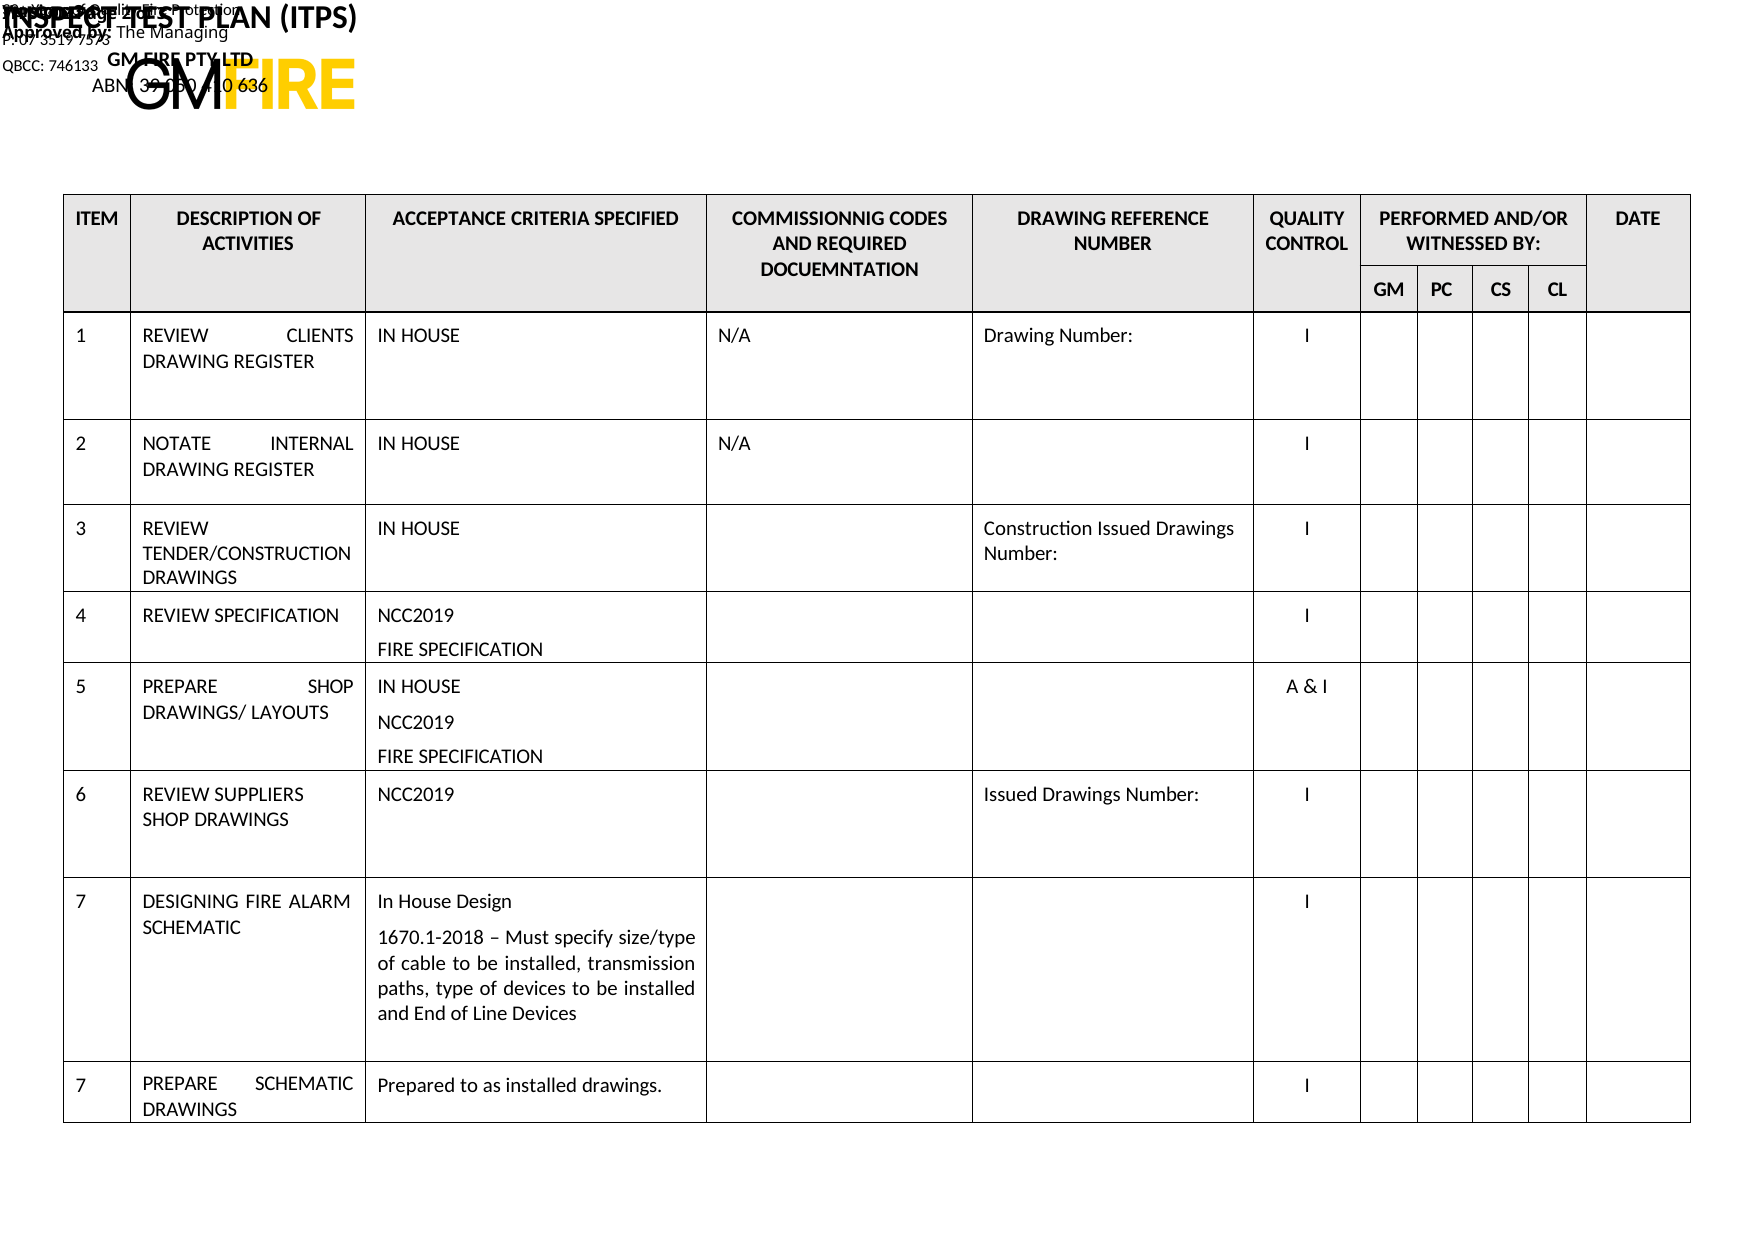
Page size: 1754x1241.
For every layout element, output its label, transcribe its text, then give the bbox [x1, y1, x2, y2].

table_cell [1418, 663, 1472, 770]
picture [126, 58, 355, 110]
table_cell DESIGNING FIRE ALARM SCHEMATIC [131, 878, 365, 1061]
table_header QUALITY CONTROL [1254, 195, 1360, 311]
table_cell [1473, 313, 1528, 419]
table_cell [707, 663, 972, 770]
table_cell [1529, 505, 1586, 591]
table_cell [973, 420, 1253, 504]
table_cell [707, 1062, 972, 1122]
table_cell [1587, 771, 1690, 877]
table_cell IN HOUSE NCC2019 FIRE SPECIFICATION [366, 663, 706, 770]
table_cell N/A [707, 313, 972, 419]
table_cell [973, 1062, 1253, 1122]
table_cell [1587, 1062, 1690, 1122]
table_cell [1587, 592, 1690, 662]
table_cell [1587, 663, 1690, 770]
table_cell [1418, 420, 1472, 504]
table_cell 5 [64, 663, 130, 770]
table_cell A & I [1254, 663, 1360, 770]
table_cell [1473, 592, 1528, 662]
table_cell [1529, 420, 1586, 504]
table_cell PREPARE SCHEMATIC DRAWINGS [131, 1062, 365, 1122]
table_header DRAWING REFERENCE NUMBER [973, 195, 1253, 311]
table_cell IN HOUSE [366, 420, 706, 504]
table_cell [1361, 771, 1417, 877]
table_cell CS [1473, 266, 1528, 311]
table_cell [1473, 771, 1528, 877]
table_header ACCEPTANCE CRITERIA SPECIFIED [366, 195, 706, 311]
table_cell [1418, 878, 1472, 1061]
table_header COMMISSIONNIG CODES AND REQUIRED DOCUEMNTATION [707, 195, 972, 311]
table_cell PREPARE SHOP DRAWINGS/ LAYOUTS [131, 663, 365, 770]
table_cell [1473, 663, 1528, 770]
table_cell 1 [64, 313, 130, 419]
table_header DATE [1587, 195, 1690, 311]
table_cell [1361, 878, 1417, 1061]
table_cell [707, 771, 972, 877]
table_cell [1361, 1062, 1417, 1122]
table_cell NCC2019 [366, 771, 706, 877]
table_cell [973, 878, 1253, 1061]
table_cell I [1254, 1062, 1360, 1122]
table_cell I [1254, 878, 1360, 1061]
table_cell [1361, 313, 1417, 419]
table_cell [1418, 1062, 1472, 1122]
table_cell IN HOUSE [366, 313, 706, 419]
table_cell NOTATE INTERNAL DRAWING REGISTER [131, 420, 365, 504]
table_cell [1529, 1062, 1586, 1122]
table_cell [707, 592, 972, 662]
table_cell In House Design 1670.1-2018 – Must specify size/type of cable to be installed, transmission paths, type of devices to be installed and End of Line Devices [366, 878, 706, 1061]
table_cell 7 [64, 1062, 130, 1122]
table_cell REVIEW SUPPLIERS SHOP DRAWINGS [131, 771, 365, 877]
table_cell GM [1361, 266, 1417, 311]
table_cell [1418, 771, 1472, 877]
table_cell Drawing Number: [973, 313, 1253, 419]
table_cell I [1254, 771, 1360, 877]
table_cell PC [1418, 266, 1472, 311]
table_cell Issued Drawings Number: [973, 771, 1253, 877]
table_cell [1587, 313, 1690, 419]
table_cell [1473, 505, 1528, 591]
table_cell I [1254, 505, 1360, 591]
table_cell I [1254, 313, 1360, 419]
table_cell [1587, 420, 1690, 504]
table_cell 3 [64, 505, 130, 591]
table_cell IN HOUSE [366, 505, 706, 591]
table_cell [1529, 663, 1586, 770]
table_cell Prepared to as installed drawings. [366, 1062, 706, 1122]
table_cell [973, 592, 1253, 662]
table_cell 2 [64, 420, 130, 504]
table_cell 4 [64, 592, 130, 662]
table_cell [1418, 592, 1472, 662]
table_cell [1473, 420, 1528, 504]
table_cell N/A [707, 420, 972, 504]
table_cell [1529, 592, 1586, 662]
table_cell [1587, 878, 1690, 1061]
table_cell 7 [64, 878, 130, 1061]
table_cell [1529, 878, 1586, 1061]
table_cell [1361, 505, 1417, 591]
table_cell I [1254, 592, 1360, 662]
table_cell [1361, 592, 1417, 662]
table_cell REVIEW CLIENTS DRAWING REGISTER [131, 313, 365, 419]
table_cell [1361, 420, 1417, 504]
table_header DESCRIPTION OF ACTIVITIES [131, 195, 365, 311]
table_header PERFORMED AND/OR WITNESSED BY: [1361, 195, 1586, 265]
table_cell [973, 663, 1253, 770]
table_cell CL [1529, 266, 1586, 311]
table_cell [1529, 771, 1586, 877]
table_cell I [1254, 420, 1360, 504]
table_cell [1587, 505, 1690, 591]
table_cell [1473, 878, 1528, 1061]
table_cell 6 [64, 771, 130, 877]
table_cell [1529, 313, 1586, 419]
table_cell [1361, 663, 1417, 770]
table_cell REVIEW TENDER/CONSTRUCTION DRAWINGS [131, 505, 365, 591]
table_cell [1473, 1062, 1528, 1122]
table_cell [707, 878, 972, 1061]
table_cell NCC2019 FIRE SPECIFICATION [366, 592, 706, 662]
table_cell REVIEW SPECIFICATION [131, 592, 365, 662]
table_header ITEM [64, 195, 130, 311]
table_cell [1418, 313, 1472, 419]
table_cell [1418, 505, 1472, 591]
table_cell Construction Issued Drawings Number: [973, 505, 1253, 591]
table_cell [707, 505, 972, 591]
